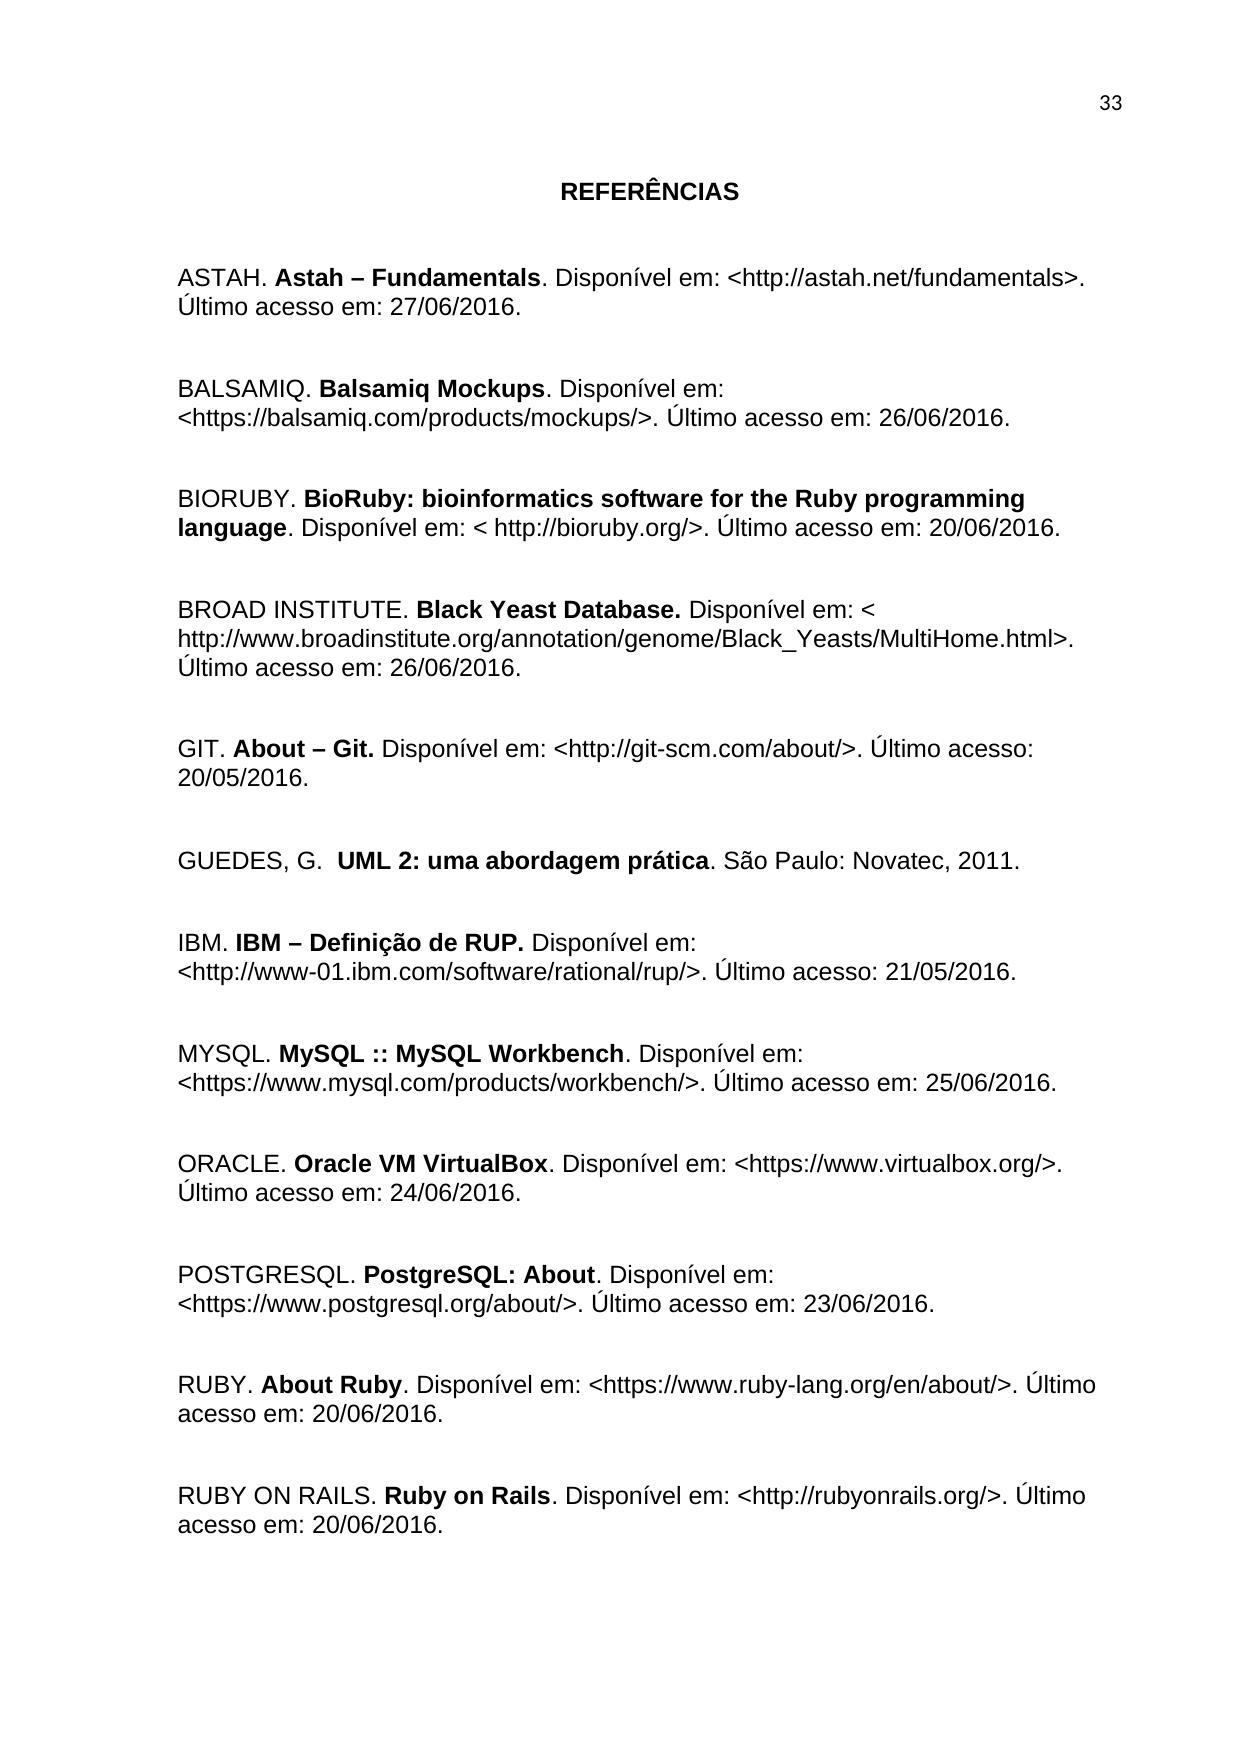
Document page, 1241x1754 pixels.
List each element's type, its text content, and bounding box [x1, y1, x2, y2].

text GUEDES, G. UML 2: uma abordagem prática. São Paulo: Novatec, 2011. [177, 846, 1122, 874]
text ORACLE. Oracle VM VirtualBox. Disponível em: <https://www.virtualbox.org/>. Último acesso em: 24/06/2016. [177, 1149, 1122, 1207]
text REFERÊNCIAS [177, 177, 1122, 206]
text ASTAH. Astah – Fundamentals. Disponível em: <http://astah.net/fundamentals>. Último acesso em: 27/06/2016. [177, 263, 1122, 321]
text POSTGRESQL. PostgreSQL: About. Disponível em: <https://www.postgresql.org/about/>. Último acesso em: 23/06/2016. [177, 1260, 1122, 1317]
text MYSQL. MySQL :: MySQL Workbench. Disponível em: <https://www.mysql.com/products/workbench/>. Último acesso em: 25/06/2016. [177, 1039, 1122, 1096]
text BROAD INSTITUTE. Black Yeast Database. Disponível em: < http://www.broadinstitute.org/annotation/genome/Black_Yeasts/MultiHome.html>. Último acesso em: 26/06/2016. [177, 595, 1122, 681]
text IBM. IBM – Definição de RUP. Disponível em: <http://www-01.ibm.com/software/rational/rup/>. Último acesso: 21/05/2016. [177, 928, 1122, 986]
text BALSAMIQ. Balsamiq Mockups. Disponível em: <https://balsamiq.com/products/mockups/>. Último acesso em: 26/06/2016. [177, 374, 1122, 431]
text GIT. About – Git. Disponível em: <http://git-scm.com/about/>. Último acesso: 20/05/2016. [177, 734, 1122, 792]
text BIORUBY. BioRuby: bioinformatics software for the Ruby programming language. Disponível em: < http://bioruby.org/>. Último acesso em: 20/06/2016. [177, 484, 1122, 542]
text RUBY. About Ruby. Disponível em: <https://www.ruby-lang.org/en/about/>. Último acesso em: 20/06/2016. [177, 1370, 1122, 1428]
text RUBY ON RAILS. Ruby on Rails. Disponível em: <http://rubyonrails.org/>. Último acesso em: 20/06/2016. [177, 1481, 1122, 1538]
